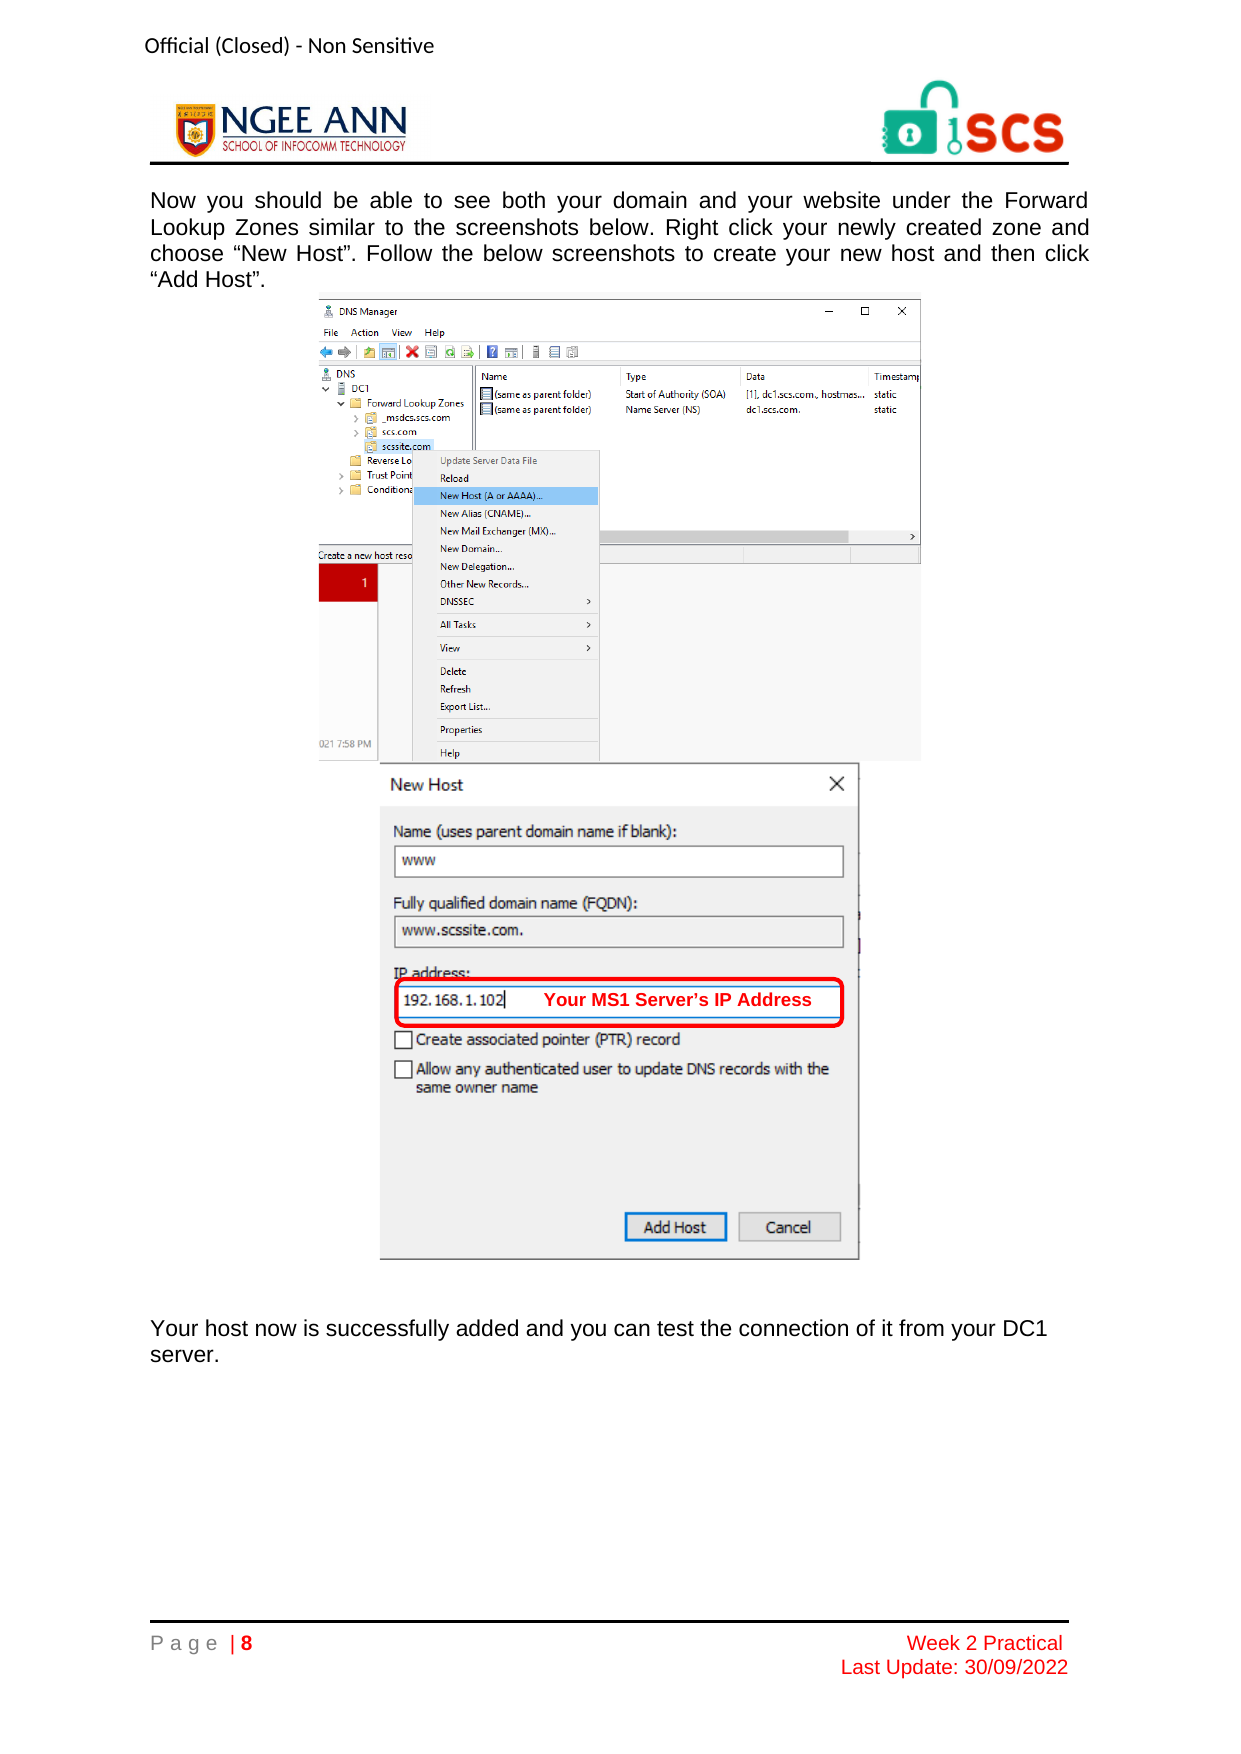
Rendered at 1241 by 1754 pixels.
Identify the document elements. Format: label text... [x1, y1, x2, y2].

picture [318, 292, 922, 1260]
text Your host now is successfully added and you can test the connection of it from your DC1 server. [150, 1315, 1090, 1368]
picture [150, 94, 431, 161]
picture [876, 75, 1069, 161]
text Now you should be able to see both your domain and your website under the Forward Lookup Zones similar to the screenshots below. Right click your newly created zone and choose “New Host”. Follow the below screenshots to create your new host and then click “Add Host”. [150, 187, 1090, 293]
